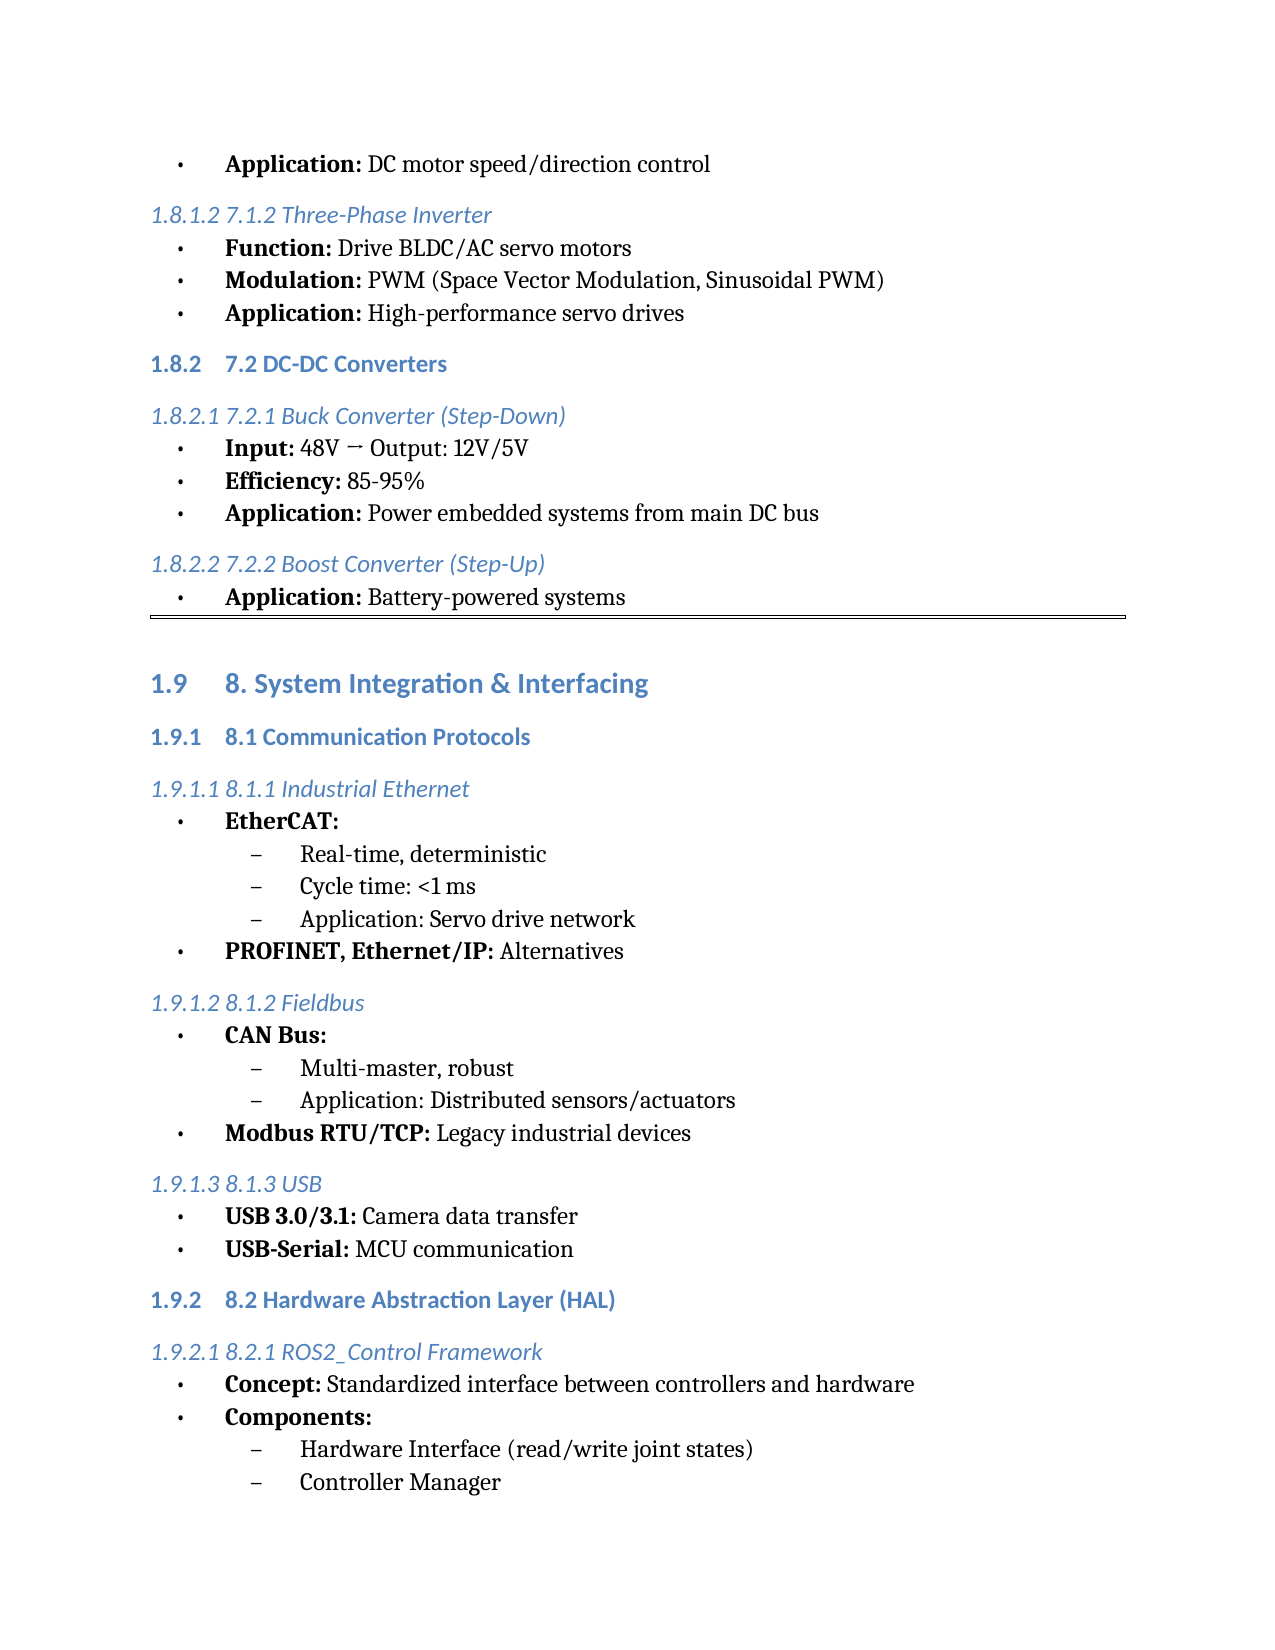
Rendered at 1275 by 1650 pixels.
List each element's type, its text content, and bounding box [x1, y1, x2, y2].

list EtherCAT: [175, 807, 1125, 836]
list Application: High-performance servo drives [175, 299, 1125, 328]
list Multi-master, robust [250, 1053, 1125, 1082]
subtitle 1.9.2.1 8.2.1 ROS2_Control Framework [150, 1336, 1125, 1366]
list Cycle time: <1 ms [250, 872, 1125, 901]
list Hardware Interface (read/write joint states) [250, 1435, 1125, 1464]
list Modbus RTU/TCP: Legacy industrial devices [175, 1118, 1125, 1147]
list Modulation: PWM (Space Vector Modulation, Sinusoidal PWM) [175, 266, 1125, 295]
list Controller Manager [250, 1467, 1125, 1496]
list Components: [175, 1402, 1125, 1431]
subtitle 1.9 8. System Integration & Interfacing [150, 665, 1125, 701]
list Application: Power embedded systems from main DC bus [175, 499, 1125, 528]
list Application: Battery-powered systems [175, 583, 1125, 612]
list Efficiency: 85-95% [175, 467, 1125, 495]
subtitle 1.9.1.1 8.1.1 Industrial Ethernet [150, 773, 1125, 803]
list USB 3.0/3.1: Camera data transfer [175, 1202, 1125, 1231]
subtitle 1.9.1 8.1 Communication Protocols [150, 721, 1125, 752]
list Input: 48V → Output: 12V/5V [175, 434, 1125, 463]
subtitle 1.8.2.2 7.2.2 Boost Converter (Step-Up) [150, 549, 1125, 579]
subtitle 1.9.1.3 8.1.3 USB [150, 1168, 1125, 1198]
list PROFINET, Ethernet/IP: Alternatives [175, 937, 1125, 966]
subtitle 1.8.2.1 7.2.1 Buck Converter (Step-Down) [150, 400, 1125, 430]
subtitle 1.9.1.2 8.1.2 Fieldbus [150, 987, 1125, 1017]
list Application: Distributed sensors/actuators [250, 1086, 1125, 1115]
list Application: DC motor speed/direction control [175, 150, 1125, 179]
list Real-time, deterministic [250, 839, 1125, 868]
subtitle 1.9.2 8.2 Hardware Abstraction Layer (HAL) [150, 1284, 1125, 1315]
list Application: Servo drive network [250, 904, 1125, 933]
list Function: Drive BLDC/AC servo motors [175, 234, 1125, 263]
subtitle 1.8.2 7.2 DC-DC Converters [150, 348, 1125, 379]
list USB-Serial: MCU communication [175, 1235, 1125, 1263]
list Concept: Standardized interface between controllers and hardware [175, 1370, 1125, 1399]
list CAN Bus: [175, 1021, 1125, 1050]
subtitle 1.8.1.2 7.1.2 Three-Phase Inverter [150, 199, 1125, 230]
